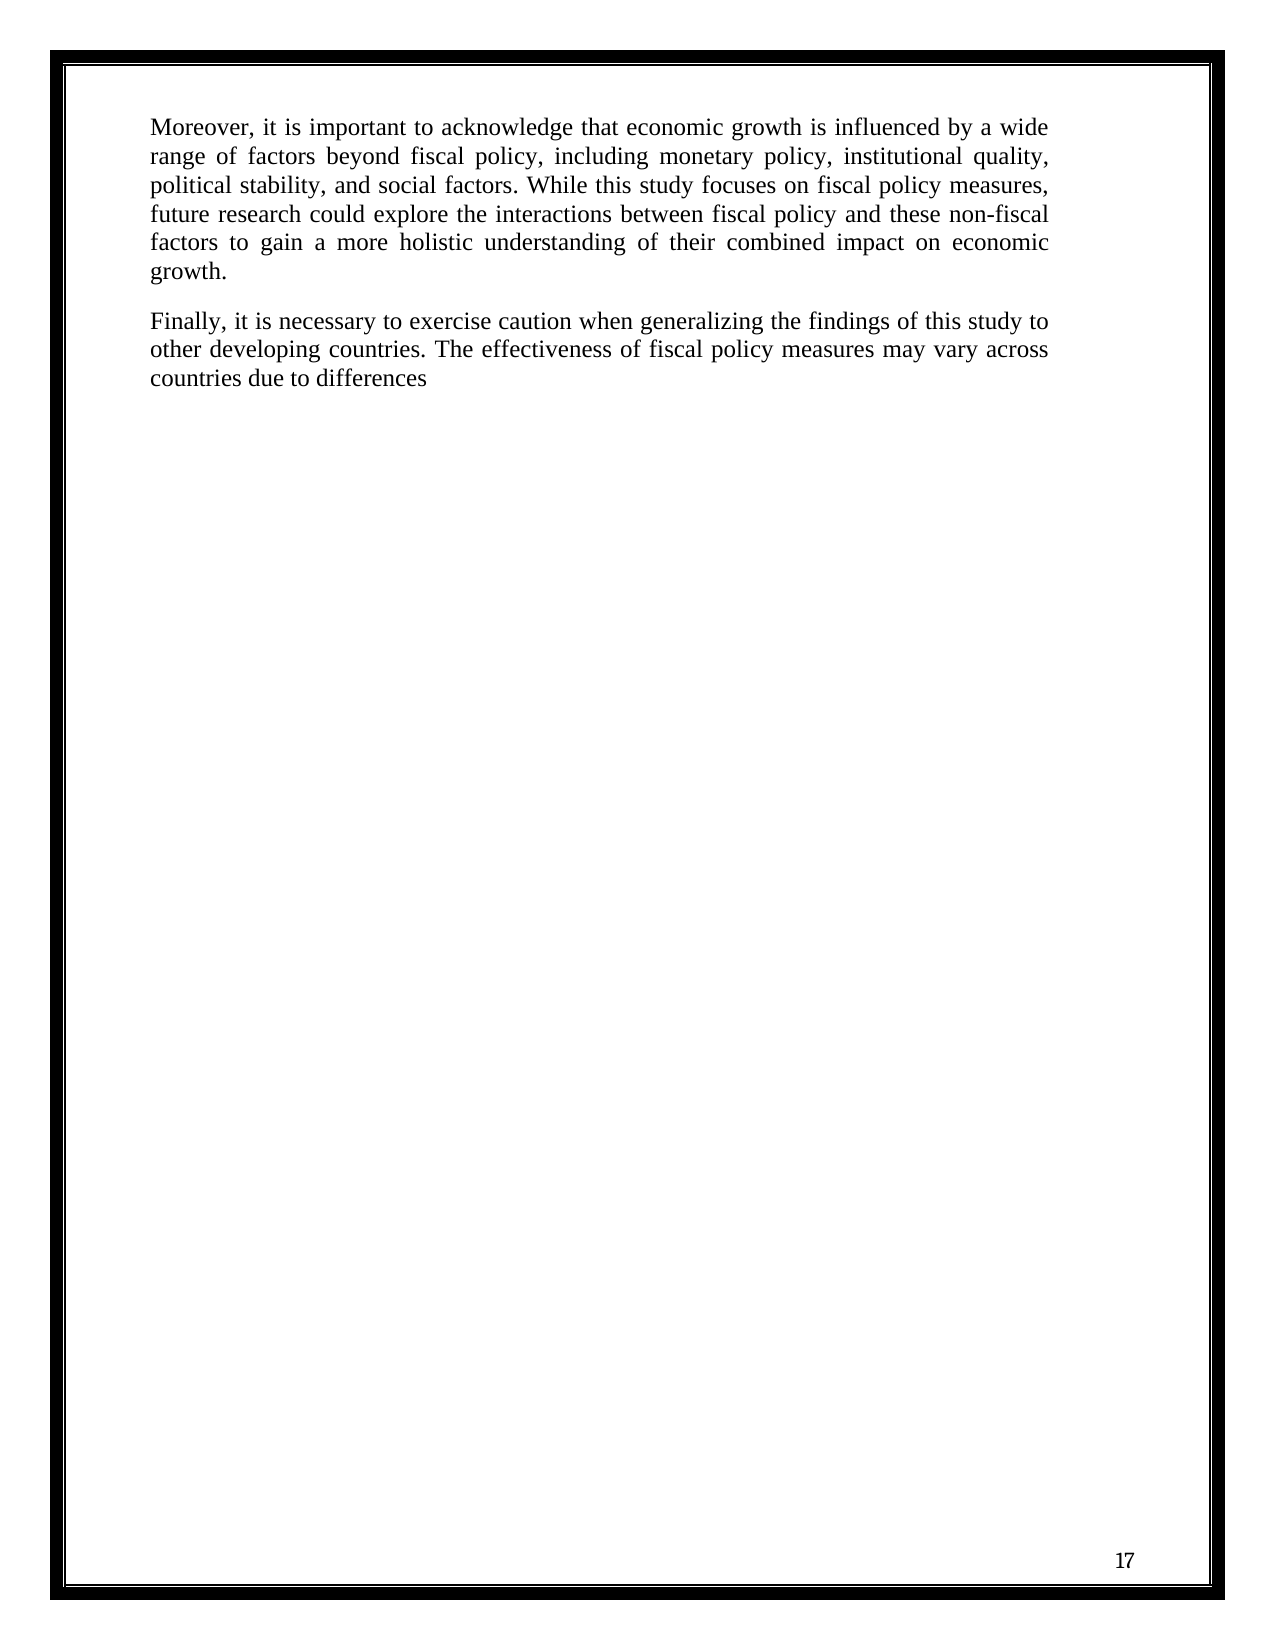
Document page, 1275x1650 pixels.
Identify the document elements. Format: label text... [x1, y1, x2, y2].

text Finally, it is necessary to exercise caution when generalizing the findings of this study to other developing countries. The effectiveness of fiscal policy measures may vary across countries due to differences [150, 306, 1050, 392]
text Moreover, it is important to acknowledge that economic growth is influenced by a wide range of factors beyond fiscal policy, including monetary policy, institutional quality, political stability, and social factors. While this study focuses on fiscal policy measures, future research could explore the interactions between fiscal policy and these non-fiscal factors to gain a more holistic understanding of their combined impact on economic growth. [150, 112, 1050, 285]
